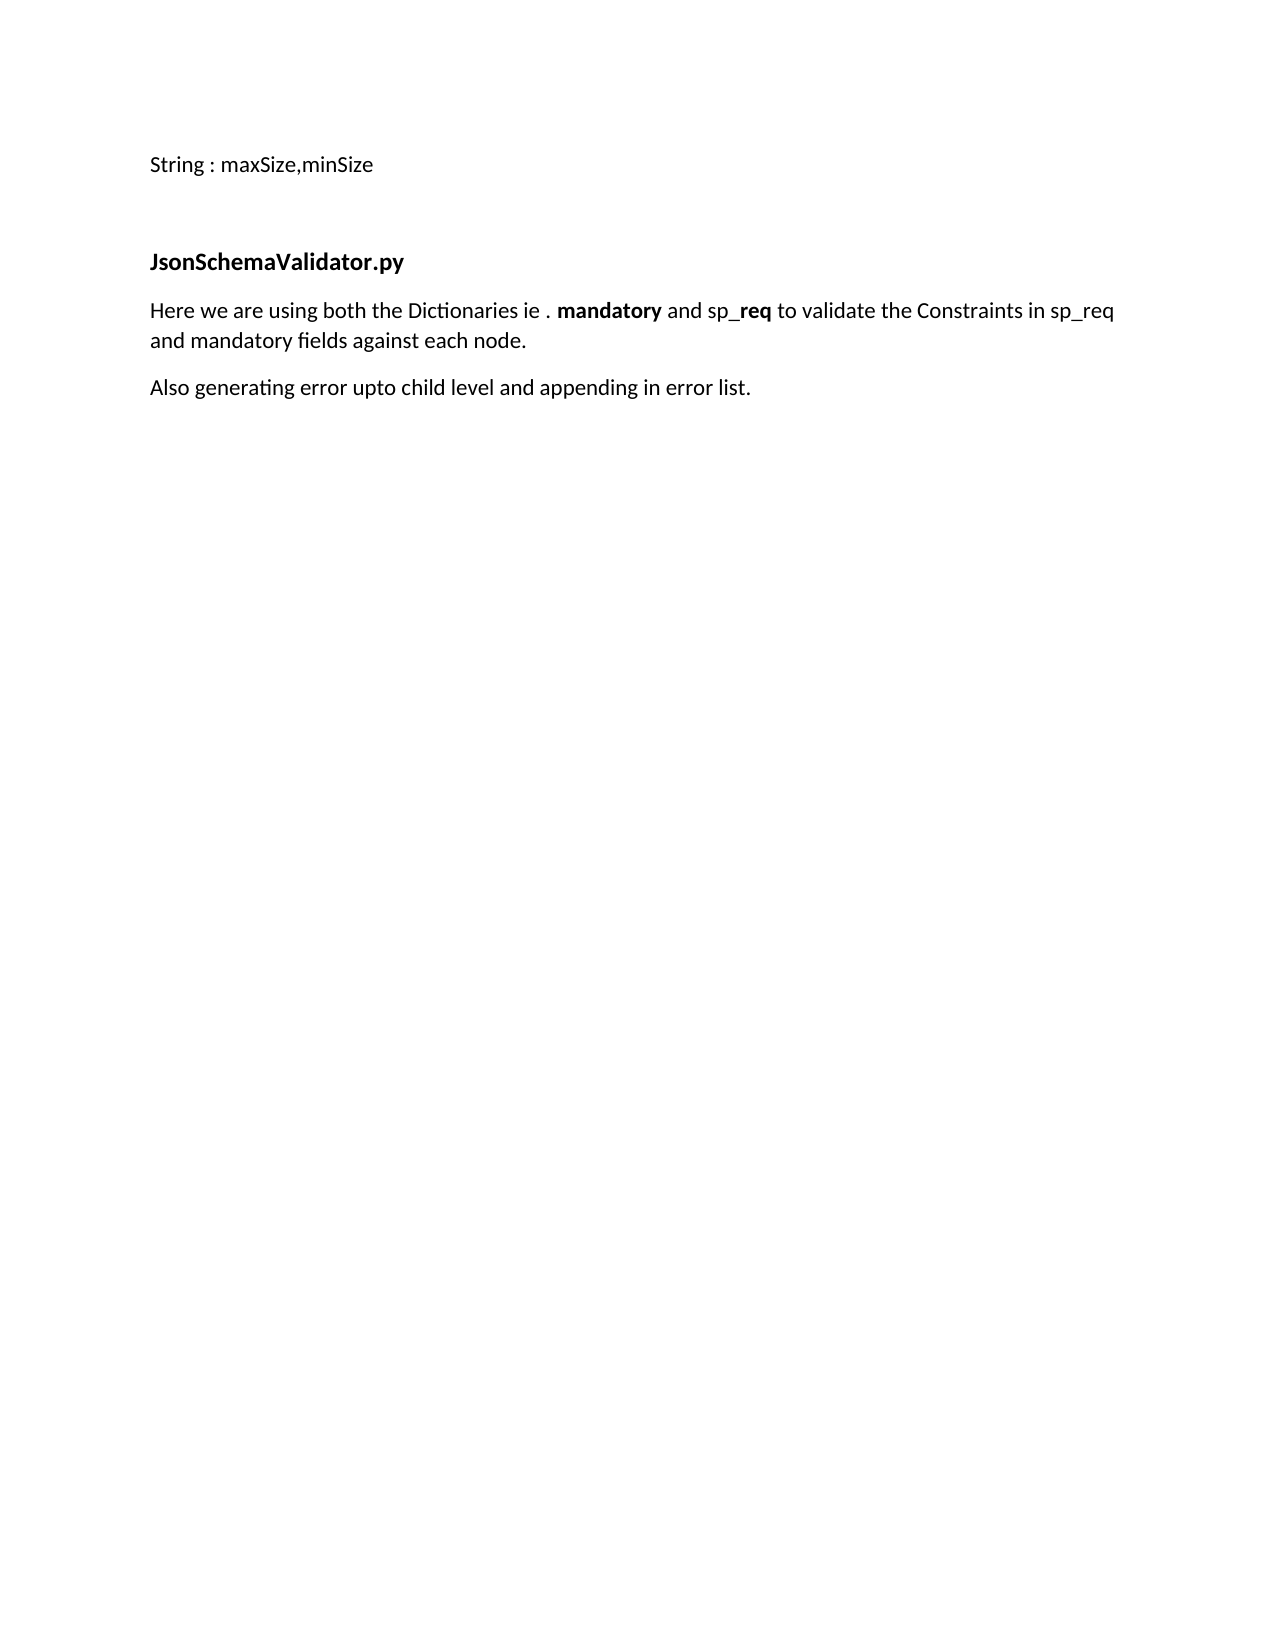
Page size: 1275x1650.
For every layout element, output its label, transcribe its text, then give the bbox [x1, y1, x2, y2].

text Also generating error upto child level and appending in error list. [150, 373, 1125, 401]
text Here we are using both the Dictionaries ie . mandatory and sp_req to validate the Constraints in sp_req and mandatory fields against each node. [150, 296, 1125, 354]
text String : maxSize,minSize [150, 150, 1125, 178]
text JsonSchemaValidator.py [150, 246, 1125, 277]
